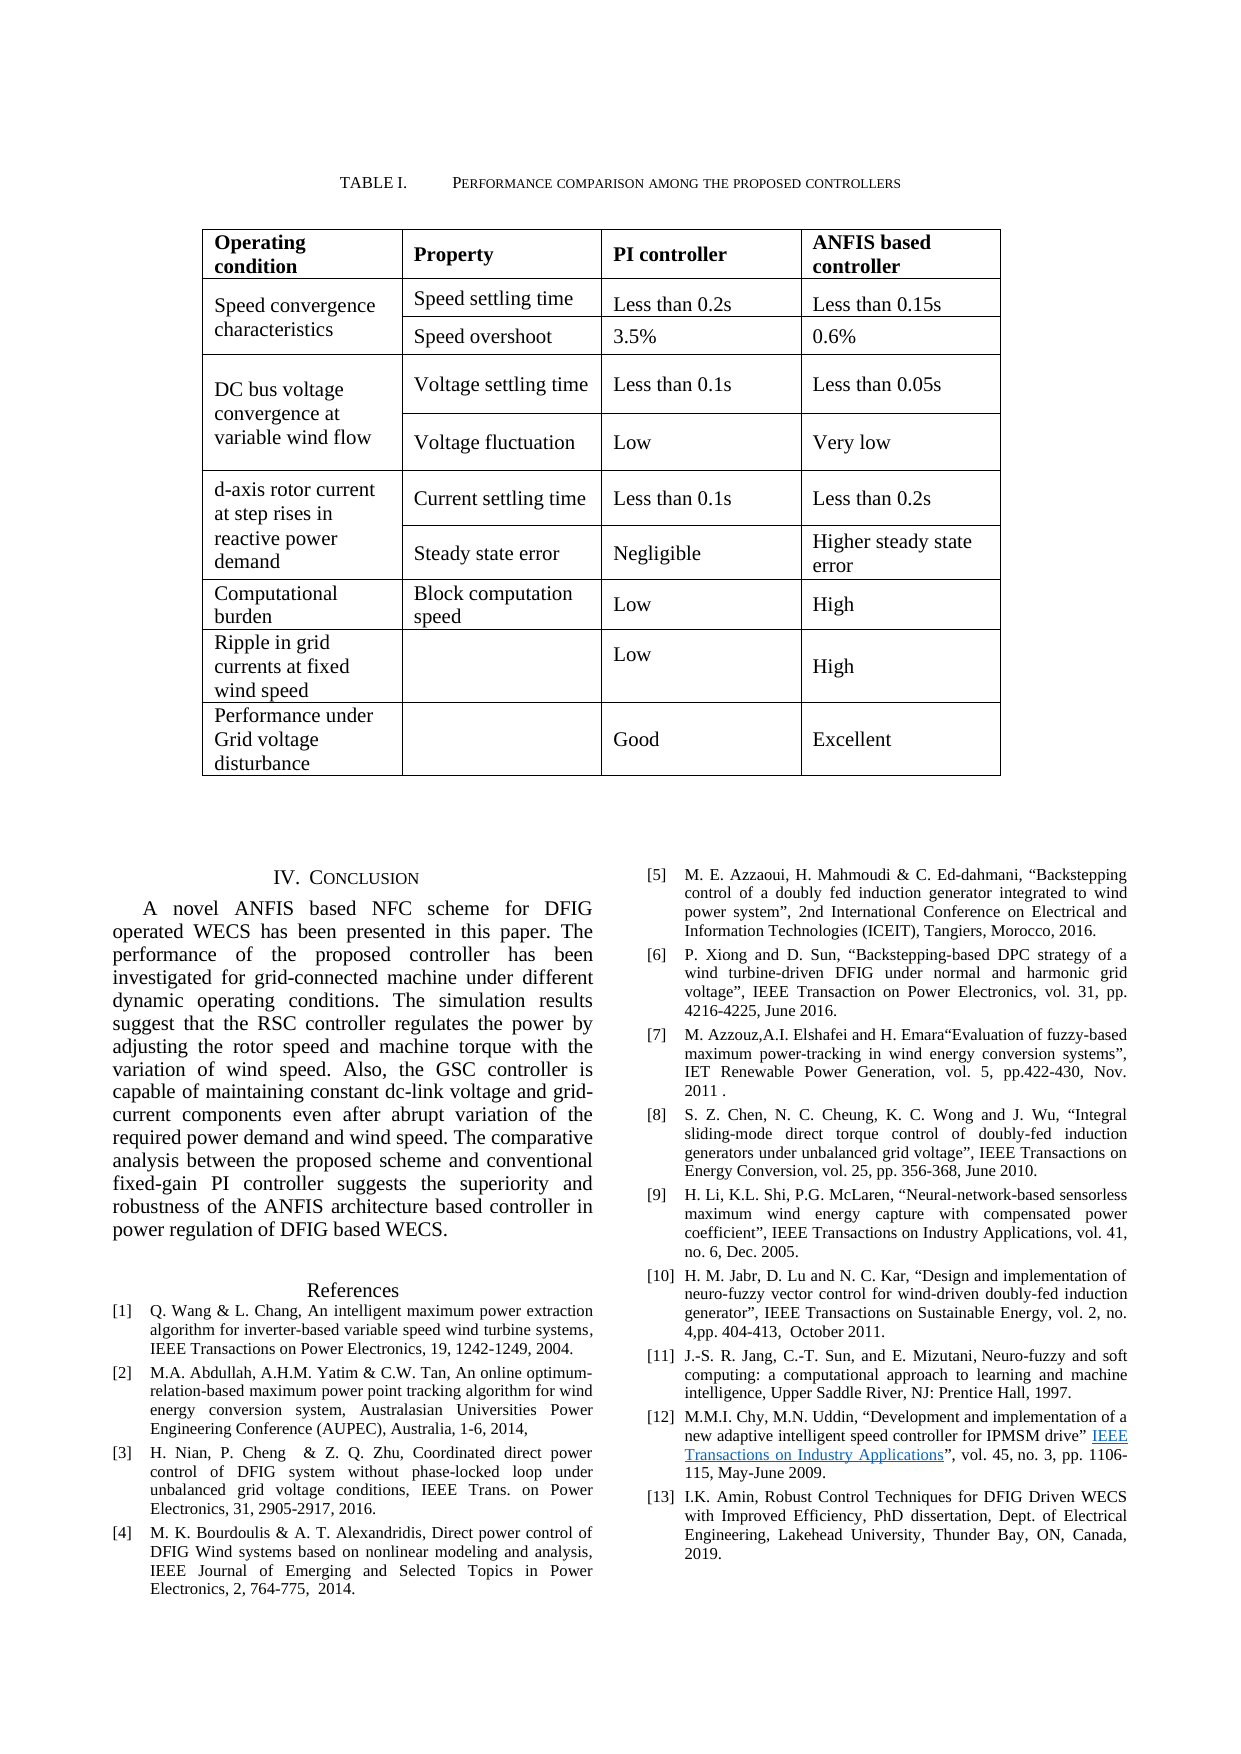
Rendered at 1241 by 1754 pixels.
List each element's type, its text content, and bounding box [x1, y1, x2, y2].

table_cell [403, 703, 601, 775]
text A novel ANFIS based NFC scheme for DFIG operated WECS has been presented in this paper. The performance of the proposed controller has been investigated for grid-connected machine under different dynamic operating conditions. The simulation results suggest that the RSC controller regulates the power by adjusting the rotor speed and machine torque with the variation of wind speed. Also, the GSC controller is capable of maintaining constant dc-link voltage and grid-current components even after abrupt variation of the required power demand and wind speed. The comparative analysis between the proposed scheme and conventional fixed-gain PI controller suggests the superiority and robustness of the ANFIS architecture based controller in power regulation of DFIG based WECS. [112, 897, 593, 1241]
table_cell Less than 0.1s [602, 355, 801, 412]
table_cell Higher steady state error [802, 526, 1000, 579]
text Q. Wang & L. Chang, An intelligent maximum power extraction algorithm for inverter-based variable speed wind turbine systems, IEEE Transactions on Power Electronics, 19, 1242-1249, 2004. [112, 1302, 593, 1358]
table_cell [403, 630, 601, 702]
table_cell Current settling time [403, 471, 601, 525]
table_cell Voltage fluctuation [403, 414, 601, 470]
text H. M. Jabr, D. Lu and N. C. Kar, “Design and implementation of neuro-fuzzy vector control for wind-driven doubly-fed induction generator”, IEEE Transactions on Sustainable Energy, vol. 2, no. 4,pp. 404-413, October 2011. [647, 1266, 1128, 1341]
text P. Xiong and D. Sun, “Backstepping-based DPC strategy of a wind turbine-driven DFIG under normal and harmonic grid voltage”, IEEE Transaction on Power Electronics, vol. 31, pp. 4216-4225, June 2016. [647, 945, 1128, 1020]
table_cell Less than 0.2s [802, 471, 1000, 525]
table_cell Ripple in grid currents at fixed wind speed [203, 630, 402, 702]
text H. Li, K.L. Shi, P.G. McLaren, “Neural-network-based sensorless maximum wind energy capture with compensated power coefficient”, IEEE Transactions on Industry Applications, vol. 41, no. 6, Dec. 2005. [647, 1186, 1128, 1261]
table_cell d-axis rotor current at step rises in reactive power demand [203, 471, 402, 579]
table_cell Low [602, 630, 801, 702]
table_header Property [403, 230, 601, 278]
table_cell Less than 0.2s [602, 279, 801, 316]
text S. Z. Chen, N. C. Cheung, K. C. Wong and J. Wu, “Integral sliding-mode direct torque control of doubly-fed induction generators under unbalanced grid voltage”, IEEE Transactions on Energy Conversion, vol. 25, pp. 356-368, June 2010. [647, 1106, 1128, 1181]
table_cell Block computation speed [403, 580, 601, 628]
table_cell High [802, 580, 1000, 628]
table_header PI controller [602, 230, 801, 278]
table_cell Speed overshoot [403, 317, 601, 354]
text M.A. Abdullah, A.H.M. Yatim & C.W. Tan, An online optimum-relation-based maximum power point tracking algorithm for wind energy conversion system, Australasian Universities Power Engineering Conference (AUPEC), Australia, 1-6, 2014, [112, 1363, 593, 1438]
table_cell Excellent [802, 703, 1000, 775]
table_cell Steady state error [403, 526, 601, 579]
table_cell Less than 0.05s [802, 355, 1000, 412]
text M. E. Azzaoui, H. Mahmoudi & C. Ed-dahmani, “Backstepping control of a doubly fed induction generator integrated to wind power system”, 2nd International Conference on Electrical and Information Technologies (ICEIT), Tangiers, Morocco, 2016. [647, 865, 1128, 940]
table_cell DC bus voltage convergence at variable wind flow [203, 355, 402, 470]
text M. Azzouz,A.I. Elshafei and H. Emara“Evaluation of fuzzy-based maximum power-tracking in wind energy conversion systems”, IET Renewable Power Generation, vol. 5, pp.422-430, Nov. 2011 . [647, 1025, 1128, 1100]
text M. K. Bourdoulis & A. T. Alexandridis, Direct power control of DFIG Wind systems based on nonlinear modeling and analysis, IEEE Journal of Emerging and Selected Topics in Power Electronics, 2, 764-775, 2014. [112, 1523, 593, 1598]
table_cell Low [602, 414, 801, 470]
table_cell Less than 0.15s [802, 279, 1000, 316]
table_header ANFIS based controller [802, 230, 1000, 278]
table_cell Voltage settling time [403, 355, 601, 412]
text H. Nian, P. Cheng & Z. Q. Zhu, Coordinated direct power control of DFIG system without phase-locked loop under unbalanced grid voltage conditions, IEEE Trans. on Power Electronics, 31, 2905-2917, 2016. [112, 1443, 593, 1518]
table_cell Good [602, 703, 801, 775]
table_cell Low [602, 580, 801, 628]
text J.-S. R. Jang, C.-T. Sun, and E. Mizutani, Neuro-fuzzy and soft computing: a computational approach to learning and machine intelligence, Upper Saddle River, NJ: Prentice Hall, 1997. [647, 1346, 1128, 1402]
text Performance comparison among the proposed controllers [112, 175, 1128, 192]
table_header Operating condition [203, 230, 402, 278]
text I.K. Amin, Robust Control Techniques for DFIG Driven WECS with Improved Efficiency, PhD dissertation, Dept. of Electrical Engineering, Lakehead University, Thunder Bay, ON, Canada, 2019. [647, 1488, 1128, 1563]
table_cell Very low [802, 414, 1000, 470]
table_cell High [802, 630, 1000, 702]
text References [112, 1277, 593, 1302]
table_cell Less than 0.1s [602, 471, 801, 525]
table_cell Computational burden [203, 580, 402, 628]
table_cell Speed settling time [403, 279, 601, 316]
table_cell Performance under Grid voltage disturbance [203, 703, 402, 775]
table_cell 3.5% [602, 317, 801, 354]
subtitle Conclusion [112, 865, 593, 889]
table_cell 0.6% [802, 317, 1000, 354]
text M.M.I. Chy, M.N. Uddin, “Development and implementation of a new adaptive intelligent speed controller for IPMSM drive” IEEE Transactions on Industry Applications”, vol. 45, no. 3, pp. 1106-115, May-June 2009. [647, 1408, 1128, 1483]
table_cell Speed convergence characteristics [203, 279, 402, 354]
table_cell Negligible [602, 526, 801, 579]
